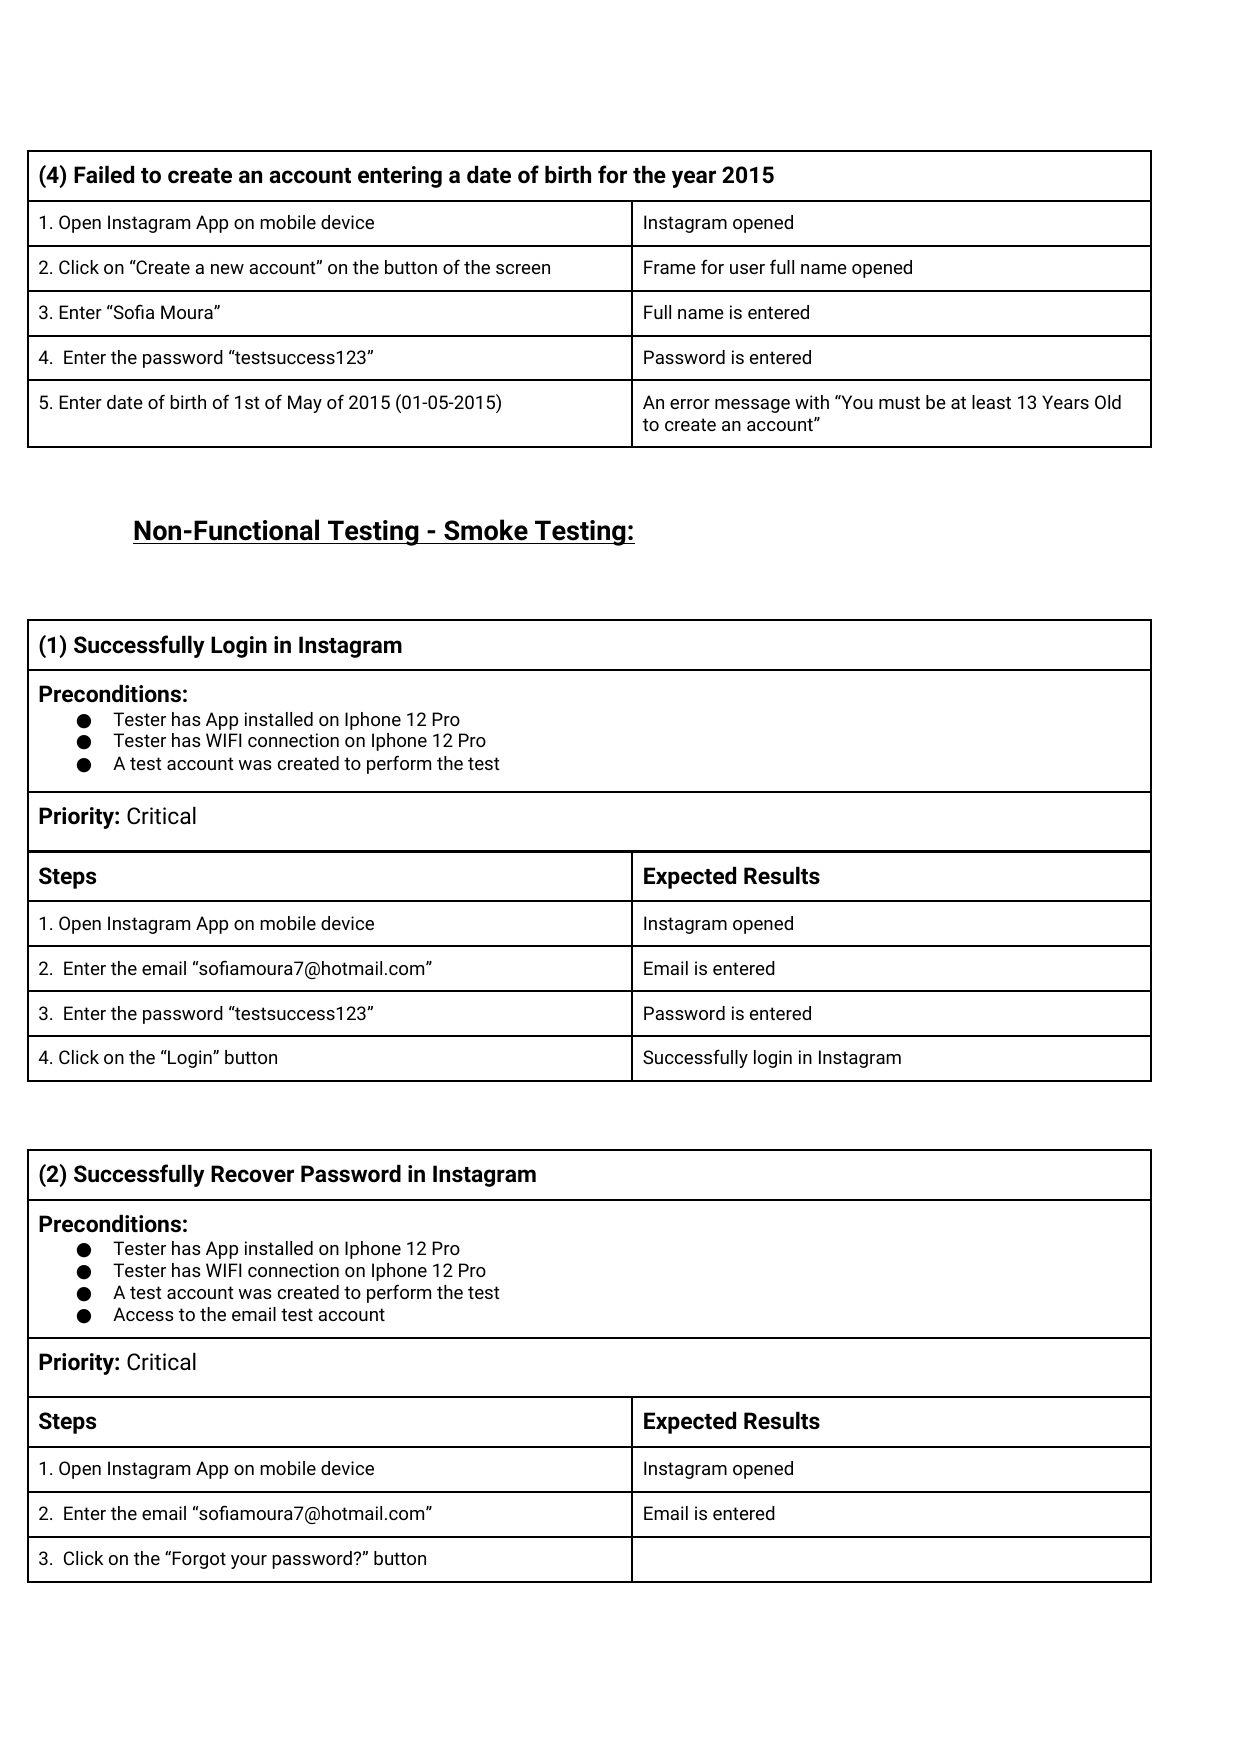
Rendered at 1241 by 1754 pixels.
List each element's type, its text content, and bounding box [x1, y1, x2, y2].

table_cell An error message with “You must be at least 13 Years Old to create an account” [633, 381, 1150, 446]
table_cell Password is entered [633, 992, 1150, 1035]
table_cell Email is entered [633, 1493, 1150, 1536]
table_cell Expected Results [633, 1398, 1150, 1446]
table_cell Expected Results [633, 853, 1150, 900]
table_cell 3. Enter “Sofia Moura” [29, 292, 631, 334]
table_cell Password is entered [633, 337, 1150, 379]
table_cell Frame for user full name opened [633, 247, 1150, 289]
text Non-Functional Testing - Smoke Testing: [133, 516, 1090, 547]
table_cell 1. Open Instagram App on mobile device [29, 1448, 631, 1491]
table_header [29, 152, 1150, 200]
table_cell 3. Enter the password “testsuccess123” [29, 992, 631, 1035]
table_cell 2. Enter the email “sofiamoura7@hotmail.com” [29, 947, 631, 990]
table_cell Instagram opened [633, 1448, 1150, 1491]
table_cell 2. Enter the email “sofiamoura7@hotmail.com” [29, 1493, 631, 1536]
table_cell Priority: Critical [29, 1339, 1150, 1396]
table_cell 1. Open Instagram App on mobile device [29, 202, 631, 245]
table_cell 1. Open Instagram App on mobile device [29, 902, 631, 945]
table_cell 2. Click on “Create a new account” on the button of the screen [29, 247, 631, 289]
table_cell Successfully login in Instagram [633, 1037, 1150, 1080]
table_cell Full name is entered [633, 292, 1150, 334]
table_cell [633, 1538, 1150, 1581]
table_cell Steps [29, 853, 631, 900]
table_cell Instagram opened [633, 902, 1150, 945]
table_cell 4. Enter the password “testsuccess123” [29, 337, 631, 379]
table_cell Instagram opened [633, 202, 1150, 245]
table_cell 3. Click on the “Forgot your password?” button [29, 1538, 631, 1581]
table_header (2) Successfully Recover Password in Instagram [29, 1151, 1150, 1199]
table_header (1) Successfully Login in Instagram [29, 621, 1150, 669]
table_cell 4. Click on the “Login” button [29, 1037, 631, 1080]
table_cell Preconditions: Tester has App installed on Iphone 12 Pro Tester has WIFI connection on Iphone 12 Pro A test account was created to perform the test [29, 671, 1150, 791]
table_cell Steps [29, 1398, 631, 1446]
table_cell 5. Enter date of birth of 1st of May of 2015 (01-05-2015) [29, 381, 631, 446]
table_cell Preconditions: Tester has App installed on Iphone 12 Pro Tester has WIFI connection on Iphone 12 Pro A test account was created to perform the test Access to the email test account [29, 1201, 1150, 1337]
table_cell Priority: Critical [29, 793, 1150, 850]
table_cell Email is entered [633, 947, 1150, 990]
